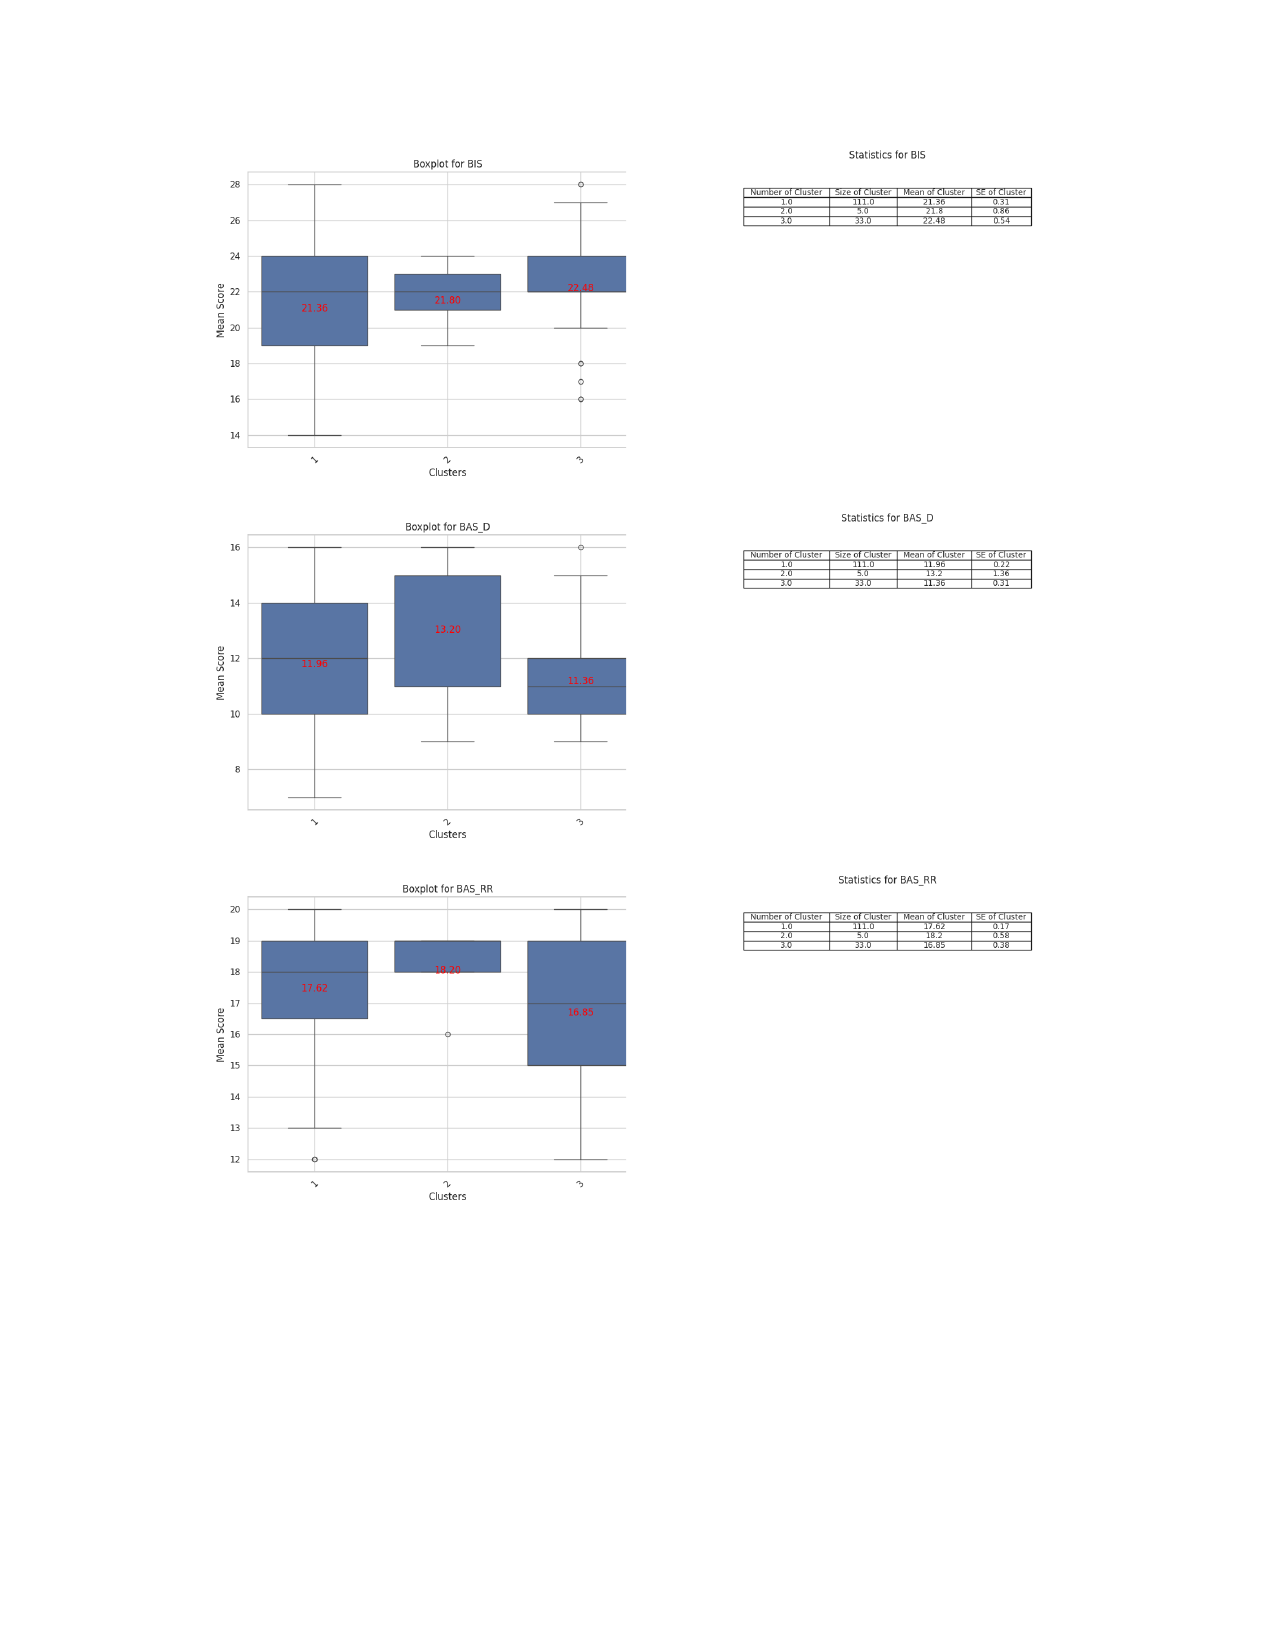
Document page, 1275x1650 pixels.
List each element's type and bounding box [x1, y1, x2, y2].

table_header [176, 150, 626, 512]
table_header [626, 512, 1076, 874]
table_header [626, 874, 1076, 1237]
table_header [176, 874, 626, 1237]
picture [206, 150, 627, 488]
picture [656, 150, 1077, 263]
picture [656, 512, 1077, 625]
picture [206, 874, 627, 1212]
picture [206, 512, 627, 850]
table_header [176, 512, 626, 874]
picture [656, 874, 1077, 987]
table_header [626, 150, 1076, 512]
